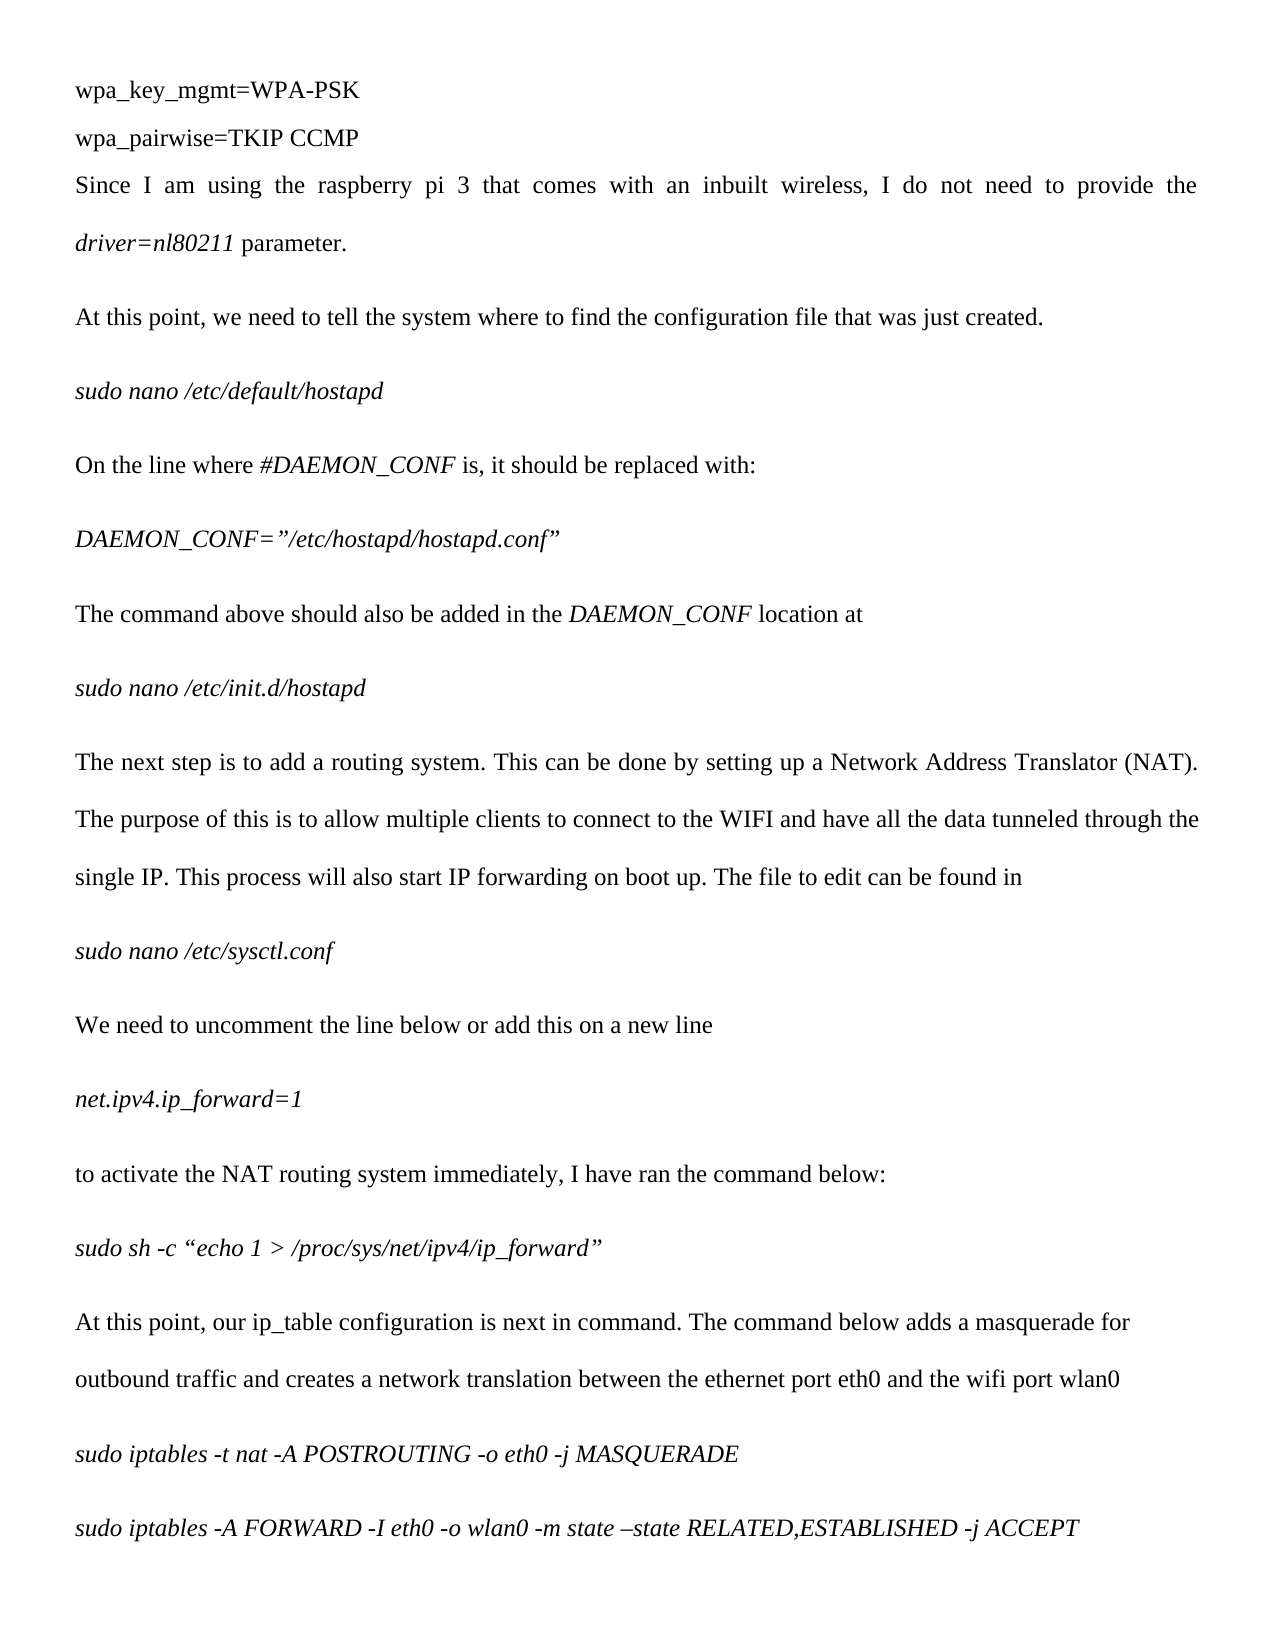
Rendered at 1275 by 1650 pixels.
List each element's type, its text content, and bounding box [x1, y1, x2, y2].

text net.ipv4.ip_forward=1 [75, 1084, 1200, 1113]
text At this point, we need to tell the system where to find the configuration file that was just created. [75, 302, 1200, 331]
text At this point, our ip_table configuration is next in command. The command below adds a masquerade for outbound traffic and creates a network translation between the ethernet port eth0 and the wifi port wlan0 [75, 1307, 1200, 1393]
text The next step is to add a routing system. This can be done by setting up a Network Address Translator (NAT). The purpose of this is to allow multiple clients to connect to the WIFI and have all the data tunneled through the single IP. This process will also start IP forwarding on boot up. The file to edit can be found in [75, 747, 1200, 891]
text The command above should also be added in the DAEMON_CONF location at [75, 599, 1200, 627]
text sudo nano /etc/init.d/hostapd [75, 673, 1200, 702]
text sudo sh -c “echo 1 > /proc/sys/net/ipv4/ip_forward” [75, 1233, 1200, 1262]
text On the line where #DAEMON_CONF is, it should be replaced with: [75, 450, 1200, 479]
text sudo nano /etc/sysctl.conf [75, 936, 1200, 965]
text We need to uncomment the line below or add this on a new line [75, 1010, 1200, 1039]
text Since I am using the raspberry pi 3 that comes with an inbuilt wireless, I do not need to provide the driver=nl80211 parameter. [75, 170, 1200, 257]
text to activate the NAT routing system immediately, I have ran the command below: [75, 1159, 1200, 1187]
text sudo iptables -t nat -A POSTROUTING -o eth0 -j MASQUERADE [75, 1439, 1200, 1467]
text DAEMON_CONF=”/etc/hostapd/hostapd.conf” [75, 524, 1200, 553]
text sudo nano /etc/default/hostapd [75, 376, 1200, 405]
text wpa_key_mgmt=WPA-PSK [75, 75, 1200, 104]
text sudo iptables -A FORWARD -I eth0 -o wlan0 -m state –state RELATED,ESTABLISHED -j ACCEPT [75, 1513, 1200, 1542]
text wpa_pairwise=TKIP CCMP [75, 123, 1200, 151]
